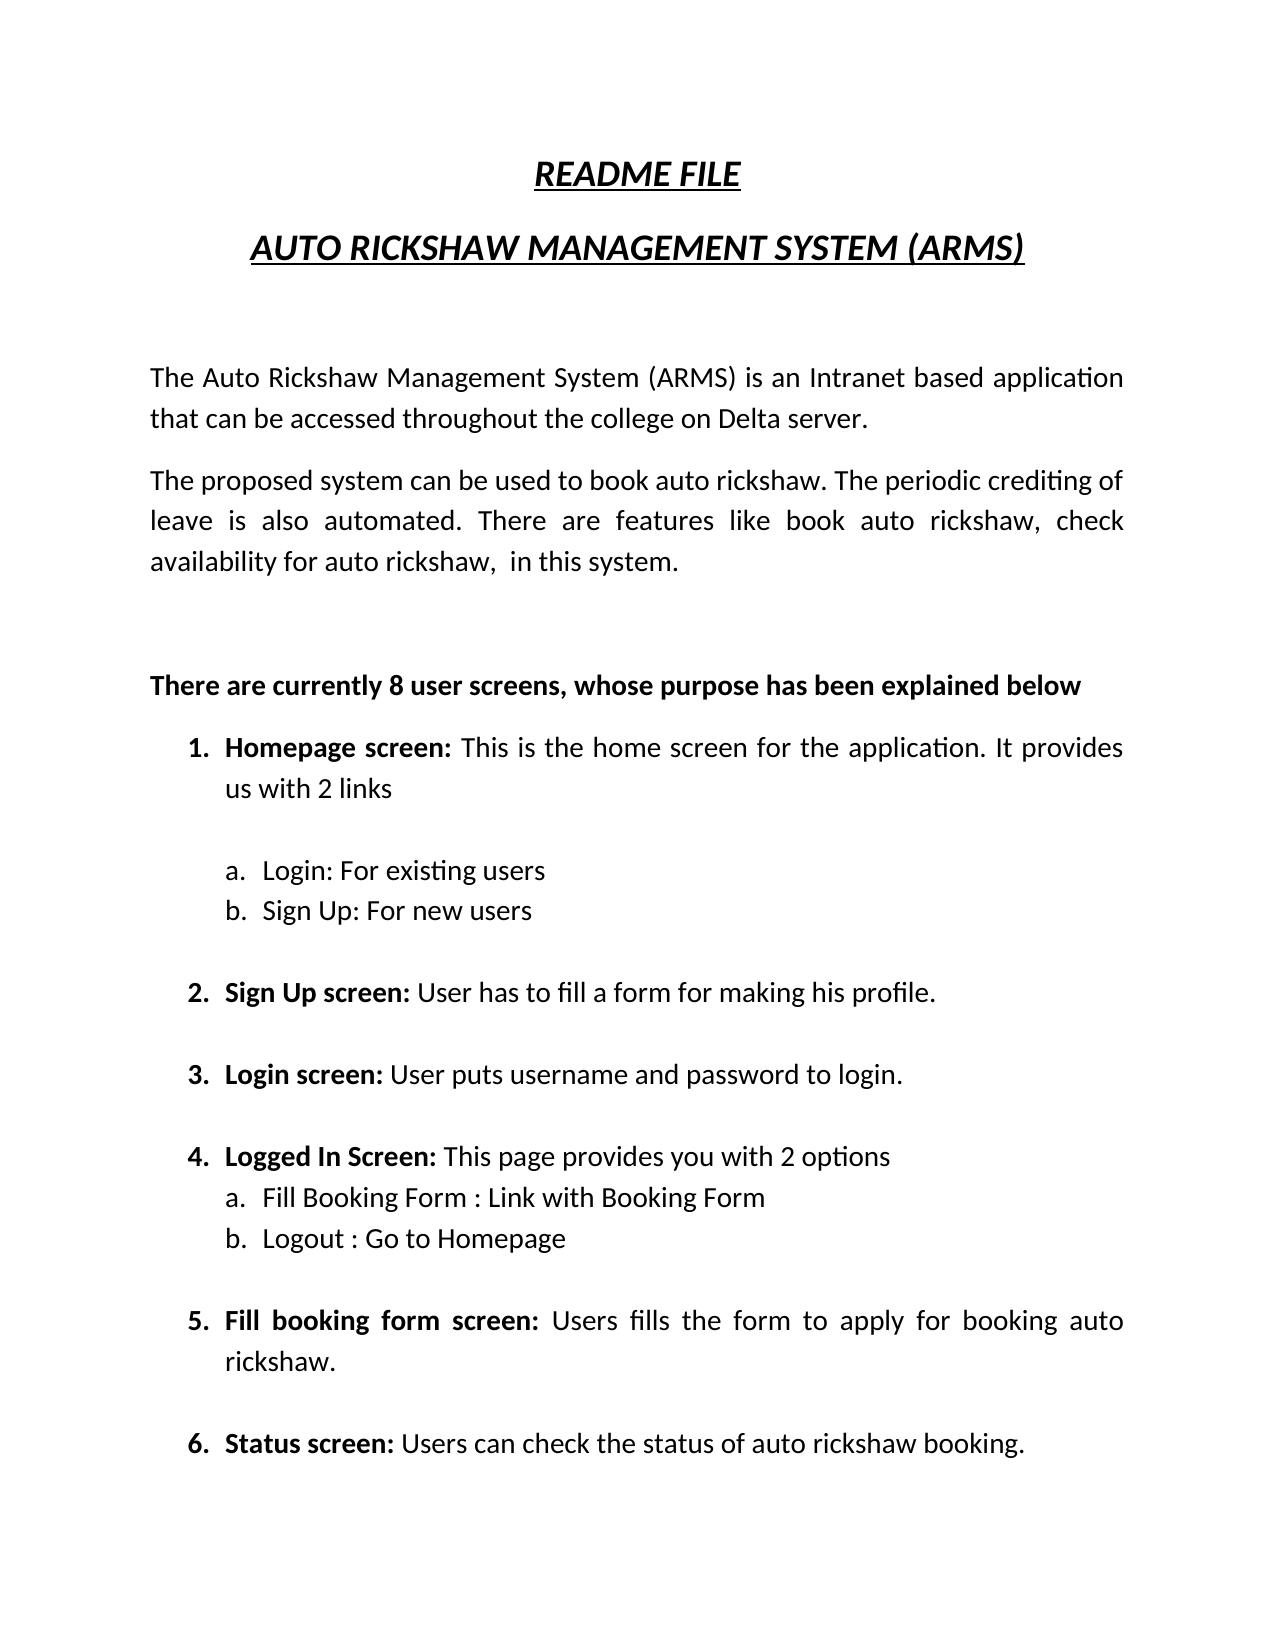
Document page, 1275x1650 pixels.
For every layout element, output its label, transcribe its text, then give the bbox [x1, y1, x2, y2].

list Logged In Screen: This page provides you with 2 options [187, 1138, 1125, 1174]
list Status screen: Users can check the status of auto rickshaw booking. [187, 1425, 1125, 1460]
list Sign Up: For new users [225, 892, 1125, 928]
text The Auto Rickshaw Management System (ARMS) is an Intranet based application that can be accessed throughout the college on Delta server. [150, 359, 1125, 435]
text There are currently 8 user screens, whose purpose has been explained below [150, 667, 1125, 703]
list Sign Up screen: User has to fill a form for making his profile. [187, 974, 1125, 1010]
list Fill Booking Form : Link with Booking Form [225, 1179, 1125, 1215]
list Logout : Go to Homepage [225, 1220, 1125, 1256]
list Login: For existing users [225, 852, 1125, 887]
text AUTO RICKSHAW MANAGEMENT SYSTEM (ARMS) [150, 223, 1125, 269]
text The proposed system can be used to book auto rickshaw. The periodic crediting of leave is also automated. There are features like book auto rickshaw, check availability for auto rickshaw, in this system. [150, 462, 1125, 579]
list Fill booking form screen: Users fills the form to apply for booking auto rickshaw. [187, 1302, 1125, 1378]
list Homepage screen: This is the home screen for the application. It provides us with 2 links [187, 729, 1125, 805]
list Login screen: User puts username and password to login. [187, 1056, 1125, 1092]
text README FILE [150, 150, 1125, 196]
